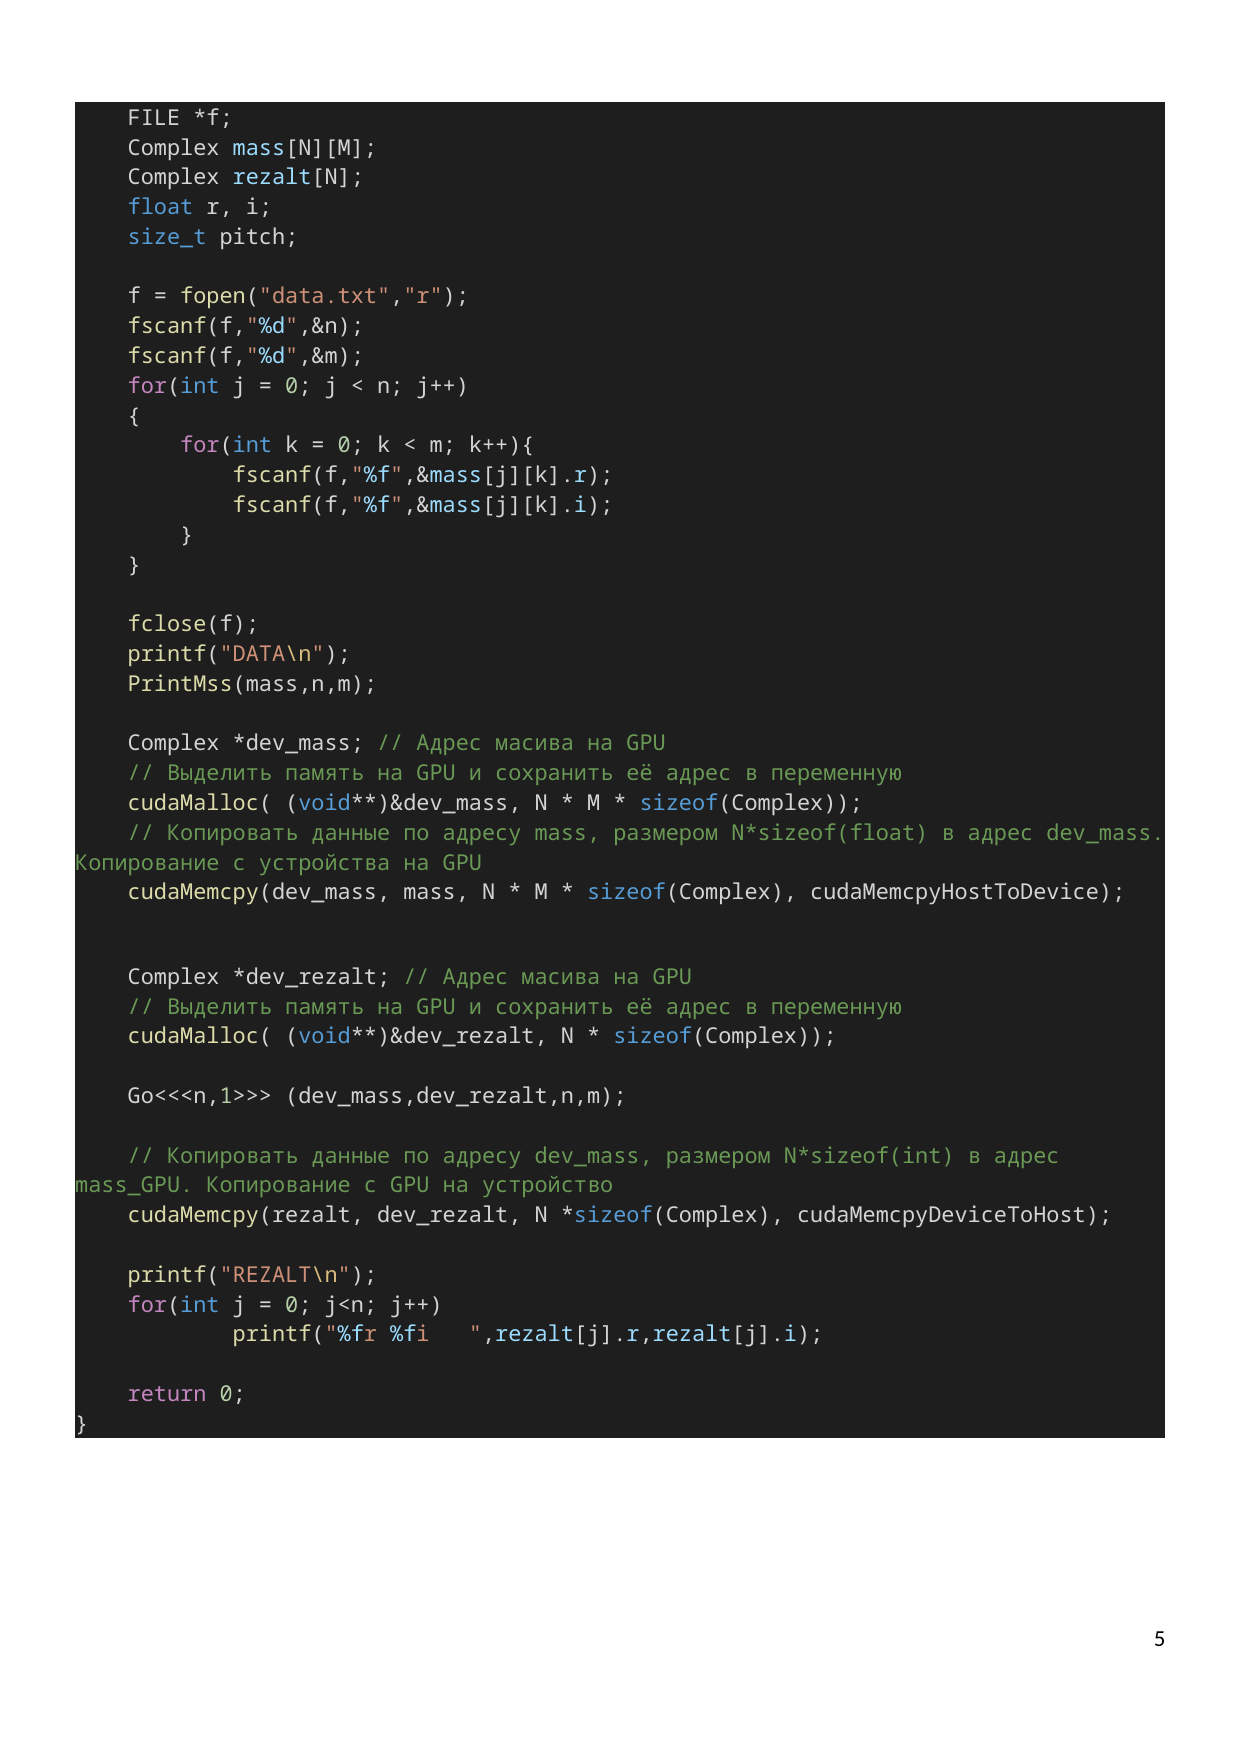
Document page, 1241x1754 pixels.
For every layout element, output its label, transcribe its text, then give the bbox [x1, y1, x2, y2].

text printf("DATA\n"); [75, 638, 1165, 668]
text // Выделить память на GPU и сохранить её адрес в переменную [75, 757, 1165, 787]
text // Копировать данные по адресу dev_mass, размером N*sizeof(int) в адрес mass_GPU. Копирование с GPU на устройство [75, 1140, 1165, 1199]
text } [75, 549, 1165, 578]
text float r, i; [75, 191, 1165, 221]
text printf("%fr %fi ",rezalt[j].r,rezalt[j].i); [75, 1318, 1165, 1348]
text // Копировать данные по адресу mass, размером N*sizeof(float) в адрес dev_mass. Копирование с устройства на GPU [75, 817, 1165, 876]
text Complex *dev_rezalt; // Адрес масива на GPU [75, 961, 1165, 991]
text fscanf(f,"%f",&mass[j][k].i); [75, 489, 1165, 519]
text cudaMalloc( (void**)&dev_rezalt, N * sizeof(Complex)); [75, 1021, 1165, 1050]
text // Выделить память на GPU и сохранить её адрес в переменную [75, 991, 1165, 1021]
text { [75, 400, 1165, 429]
text cudaMemcpy(rezalt, dev_rezalt, N *sizeof(Complex), cudaMemcpyDeviceToHost); [75, 1199, 1165, 1229]
text size_t pitch; [75, 221, 1165, 251]
text f = fopen("data.txt","r"); [75, 281, 1165, 310]
text fscanf(f,"%d",&m); [75, 340, 1165, 370]
text printf("REZALT\n"); [75, 1259, 1165, 1289]
text FILE *f; [75, 102, 1165, 132]
text Complex rezalt[N]; [75, 161, 1165, 191]
text cudaMalloc( (void**)&dev_mass, N * M * sizeof(Complex)); [75, 787, 1165, 817]
text Go<<<n,1>>> (dev_mass,dev_rezalt,n,m); [75, 1080, 1165, 1110]
text for(int k = 0; k < m; k++){ [75, 429, 1165, 459]
text } [75, 519, 1165, 549]
text fclose(f); [75, 608, 1165, 638]
text cudaMemcpy(dev_mass, mass, N * M * sizeof(Complex), cudaMemcpyHostToDevice); [75, 876, 1165, 906]
text return 0; [75, 1378, 1165, 1408]
text Complex *dev_mass; // Адрес масива на GPU [75, 727, 1165, 757]
text PrintMss(mass,n,m); [75, 668, 1165, 698]
text for(int j = 0; j < n; j++) [75, 370, 1165, 400]
text fscanf(f,"%f",&mass[j][k].r); [75, 459, 1165, 489]
text Complex mass[N][M]; [75, 132, 1165, 161]
text fscanf(f,"%d",&n); [75, 310, 1165, 340]
text } [75, 1408, 1165, 1438]
text for(int j = 0; j<n; j++) [75, 1289, 1165, 1318]
